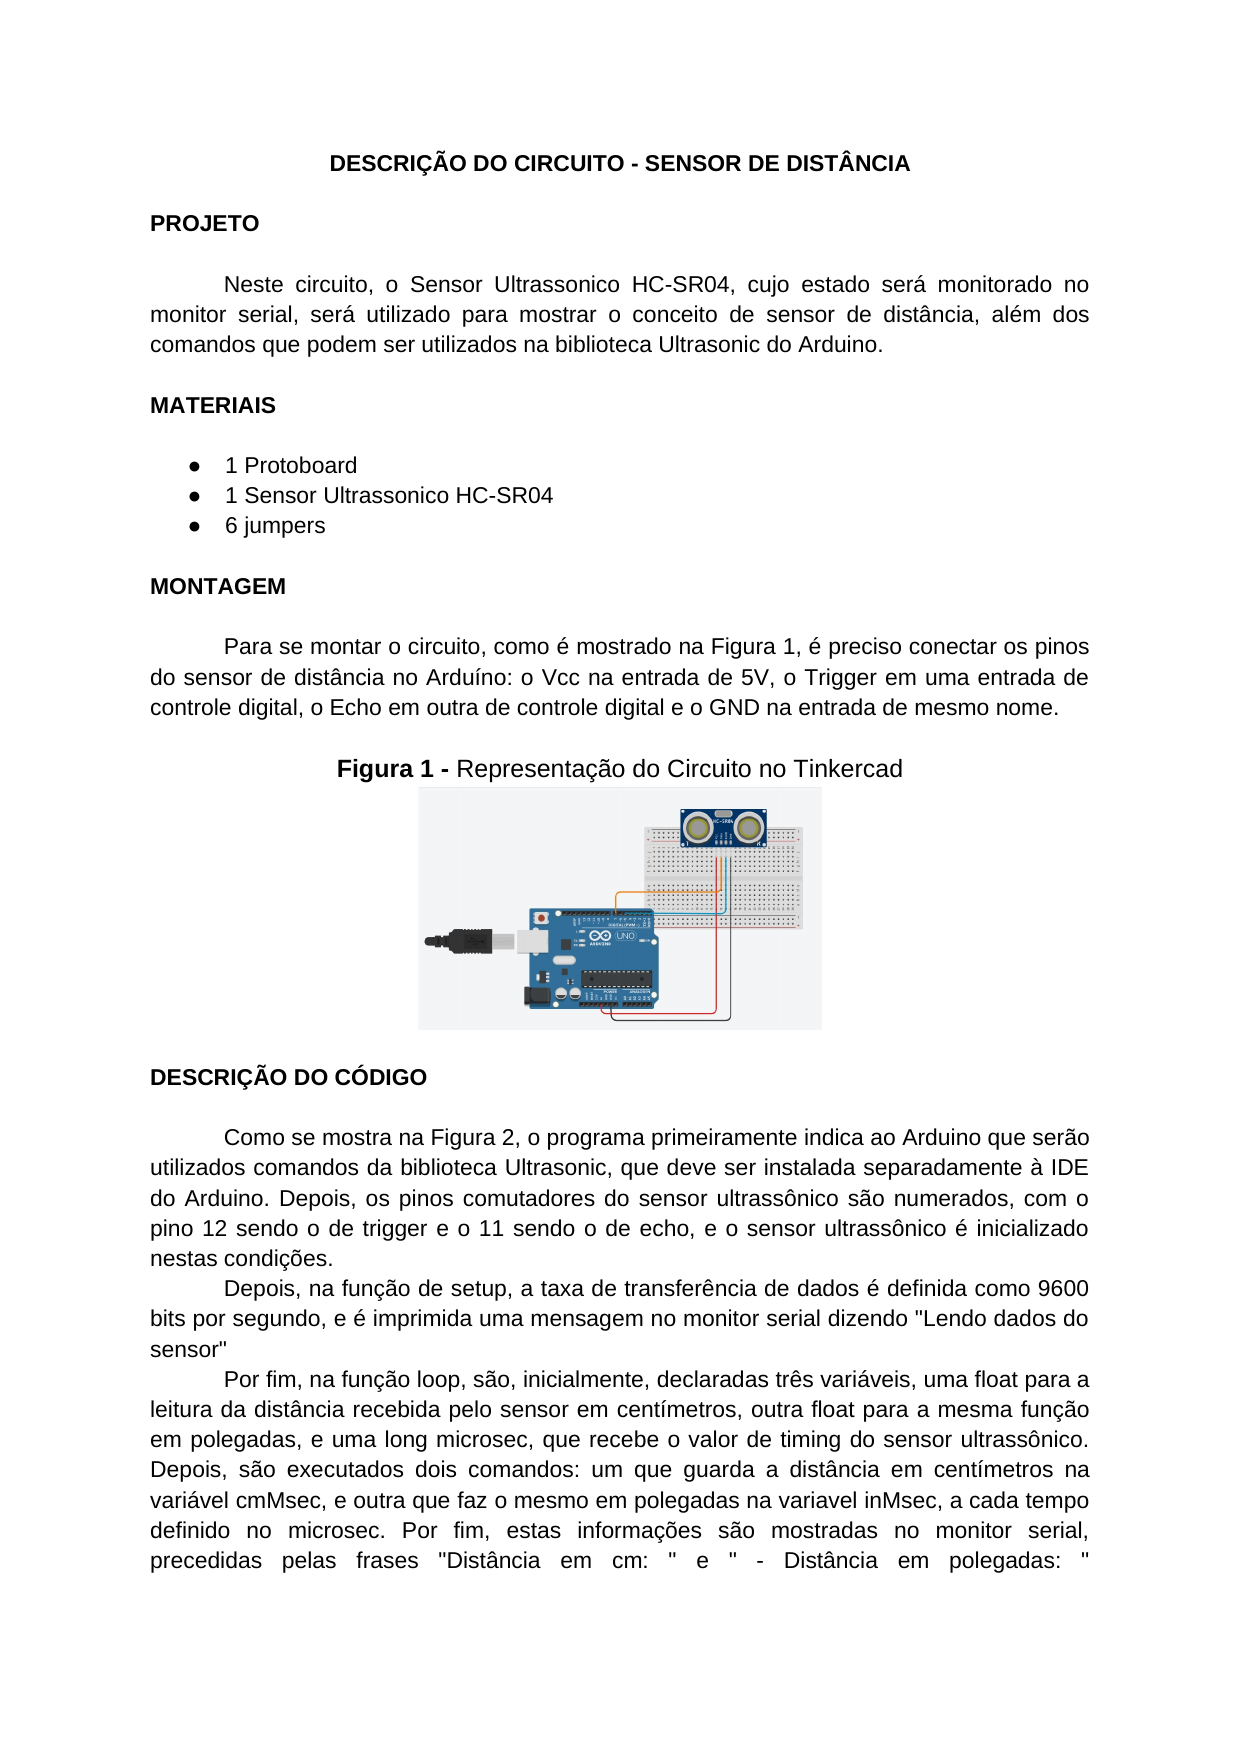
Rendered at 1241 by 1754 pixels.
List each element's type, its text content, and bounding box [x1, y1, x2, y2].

text PROJETO [150, 210, 1090, 237]
list 1 Protoboard [187, 452, 1090, 478]
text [150, 1366, 1090, 1573]
text Como se mostra na Figura 2, o programa primeiramente indica ao Arduino que serão utilizados comandos da biblioteca Ultrasonic, que deve ser instalada separadamente à IDE do Arduino. Depois, os pinos comutadores do sensor ultrassônico são numerados, com o pino 12 sendo o de trigger e o 11 sendo o de echo, e o sensor ultrassônico é inicializado nestas condições. [150, 1124, 1090, 1271]
text DESCRIÇÃO DO CIRCUITO - SENSOR DE DISTÂNCIA [150, 150, 1090, 176]
list 1 Sensor Ultrassonico HC-SR04 [187, 482, 1090, 509]
text MONTAGEM [150, 573, 1090, 599]
text Figura 1 - Representação do Circuito no Tinkercad [150, 754, 1090, 783]
text Para se montar o circuito, como é mostrado na Figura 1, é preciso conectar os pinos do sensor de distância no Arduíno: o Vcc na entrada de 5V, o Trigger em uma entrada de controle digital, o Echo em outra de controle digital e o GND na entrada de mesmo nome. [150, 633, 1090, 720]
text Depois, na função de setup, a taxa de transferência de dados é definida como 9600 bits por segundo, e é imprimida uma mensagem no monitor serial dizendo "Lendo dados do sensor" [150, 1275, 1090, 1362]
picture [418, 787, 822, 1030]
text Neste circuito, o Sensor Ultrassonico HC-SR04, cujo estado será monitorado no monitor serial, será utilizado para mostrar o conceito de sensor de distância, além dos comandos que podem ser utilizados na biblioteca Ultrasonic do Arduino. [150, 271, 1090, 358]
list 6 jumpers [187, 512, 1090, 539]
text DESCRIÇÃO DO CÓDIGO [150, 1064, 1090, 1090]
text MATERIAIS [150, 392, 1090, 418]
